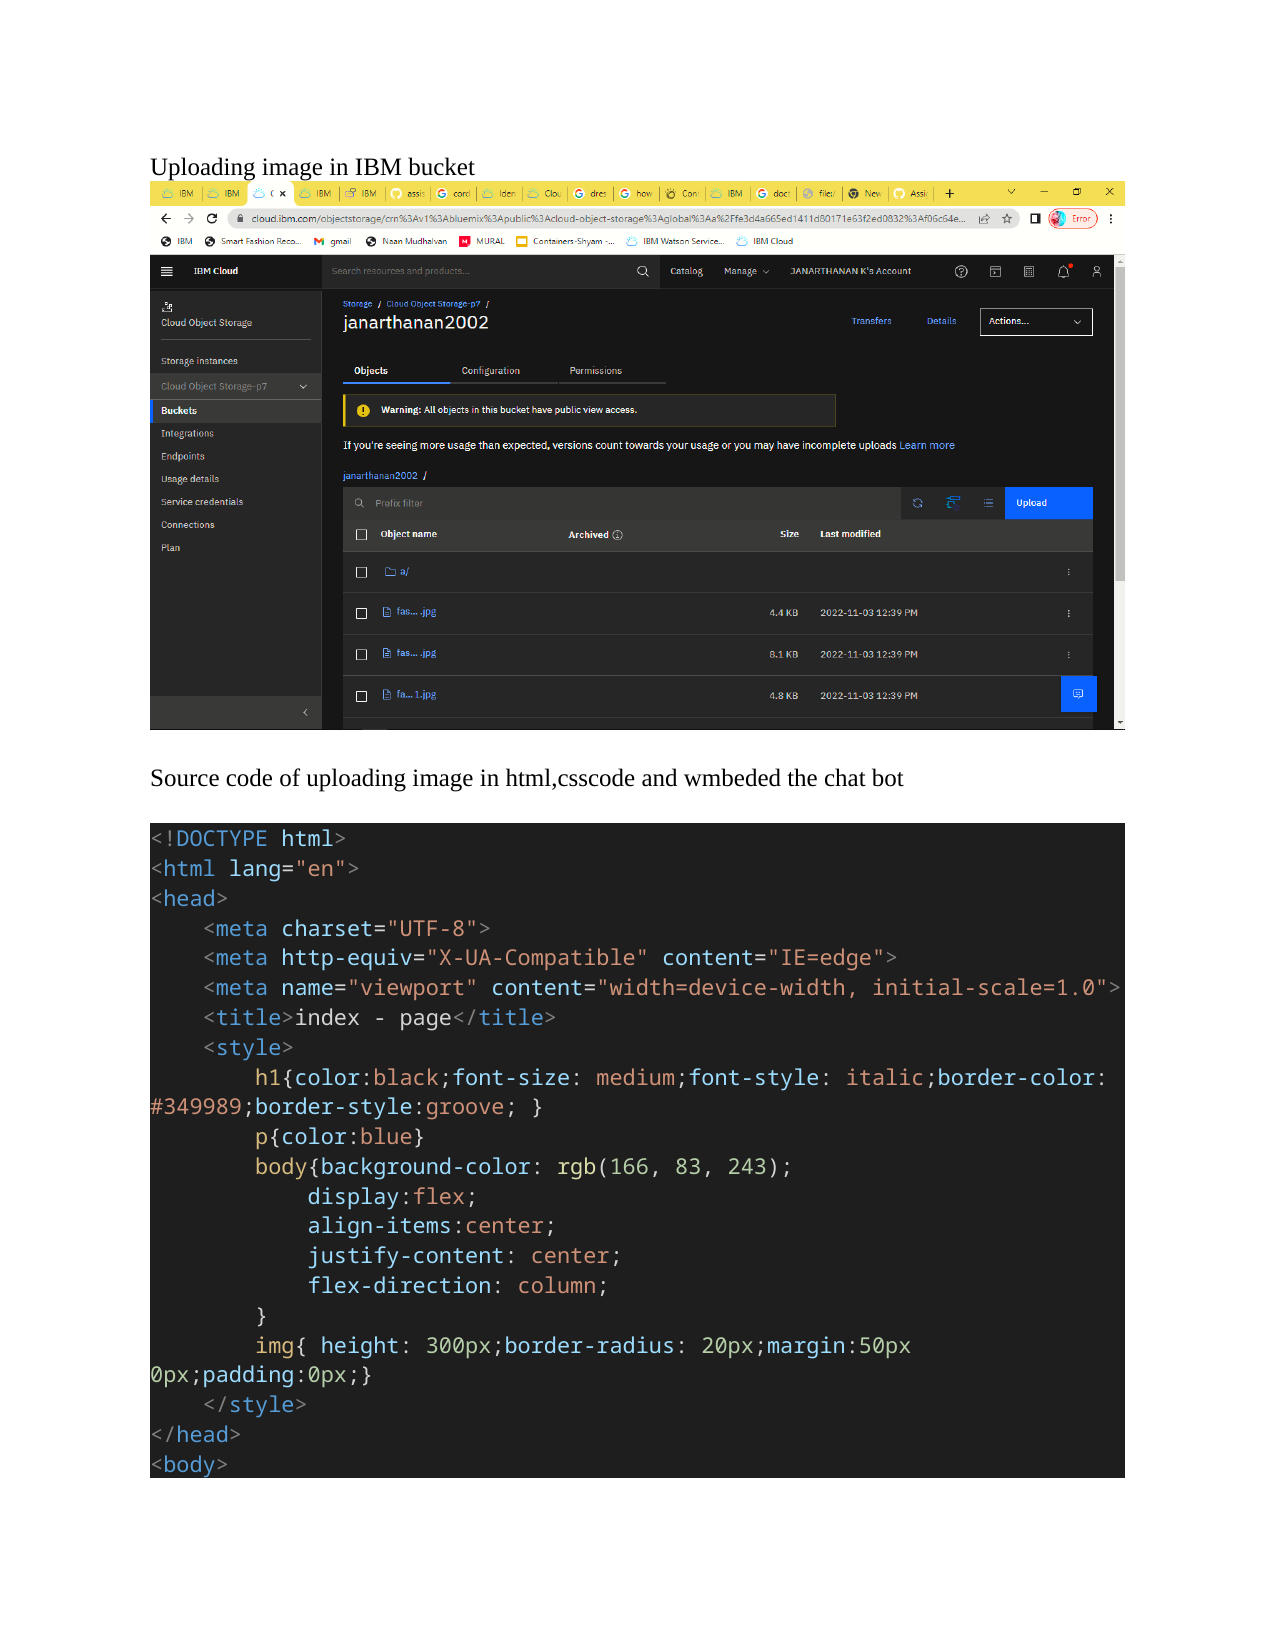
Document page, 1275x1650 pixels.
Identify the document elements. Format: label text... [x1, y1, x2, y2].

text justify-content: center; [150, 1240, 1125, 1270]
text h1{color:black;font-size: medium;font-style: italic;border-color: #349989;border-style:groove; } [150, 1061, 1125, 1121]
text flex-direction: column; [150, 1270, 1125, 1300]
text } [150, 1300, 1125, 1329]
text align-items:center; [150, 1210, 1125, 1240]
text Source code of uploading image in html,csscode and wmbeded the chat bot [150, 761, 1125, 792]
text <body> [150, 1449, 1125, 1478]
text img{ height: 300px;border-radius: 20px;margin:50px 0px;padding:0px;} [150, 1329, 1125, 1389]
text <meta charset="UTF-8"> [150, 912, 1125, 942]
text p{color:blue} [150, 1121, 1125, 1151]
text <html lang="en"> [150, 853, 1125, 883]
text <title>index - page</title> [150, 1002, 1125, 1032]
text <meta name="viewport" content="width=device-width, initial-scale=1.0"> [150, 972, 1125, 1002]
text </head> [150, 1419, 1125, 1449]
text <!DOCTYPE html> [150, 823, 1125, 853]
text body{background-color: rgb(166, 83, 243); [150, 1151, 1125, 1181]
text <head> [150, 883, 1125, 912]
picture [150, 181, 1125, 730]
text display:flex; [150, 1181, 1125, 1210]
text Uploading image in IBM bucket [150, 150, 1125, 181]
text <style> [150, 1032, 1125, 1061]
text </style> [150, 1389, 1125, 1419]
text <meta http-equiv="X-UA-Compatible" content="IE=edge"> [150, 942, 1125, 972]
